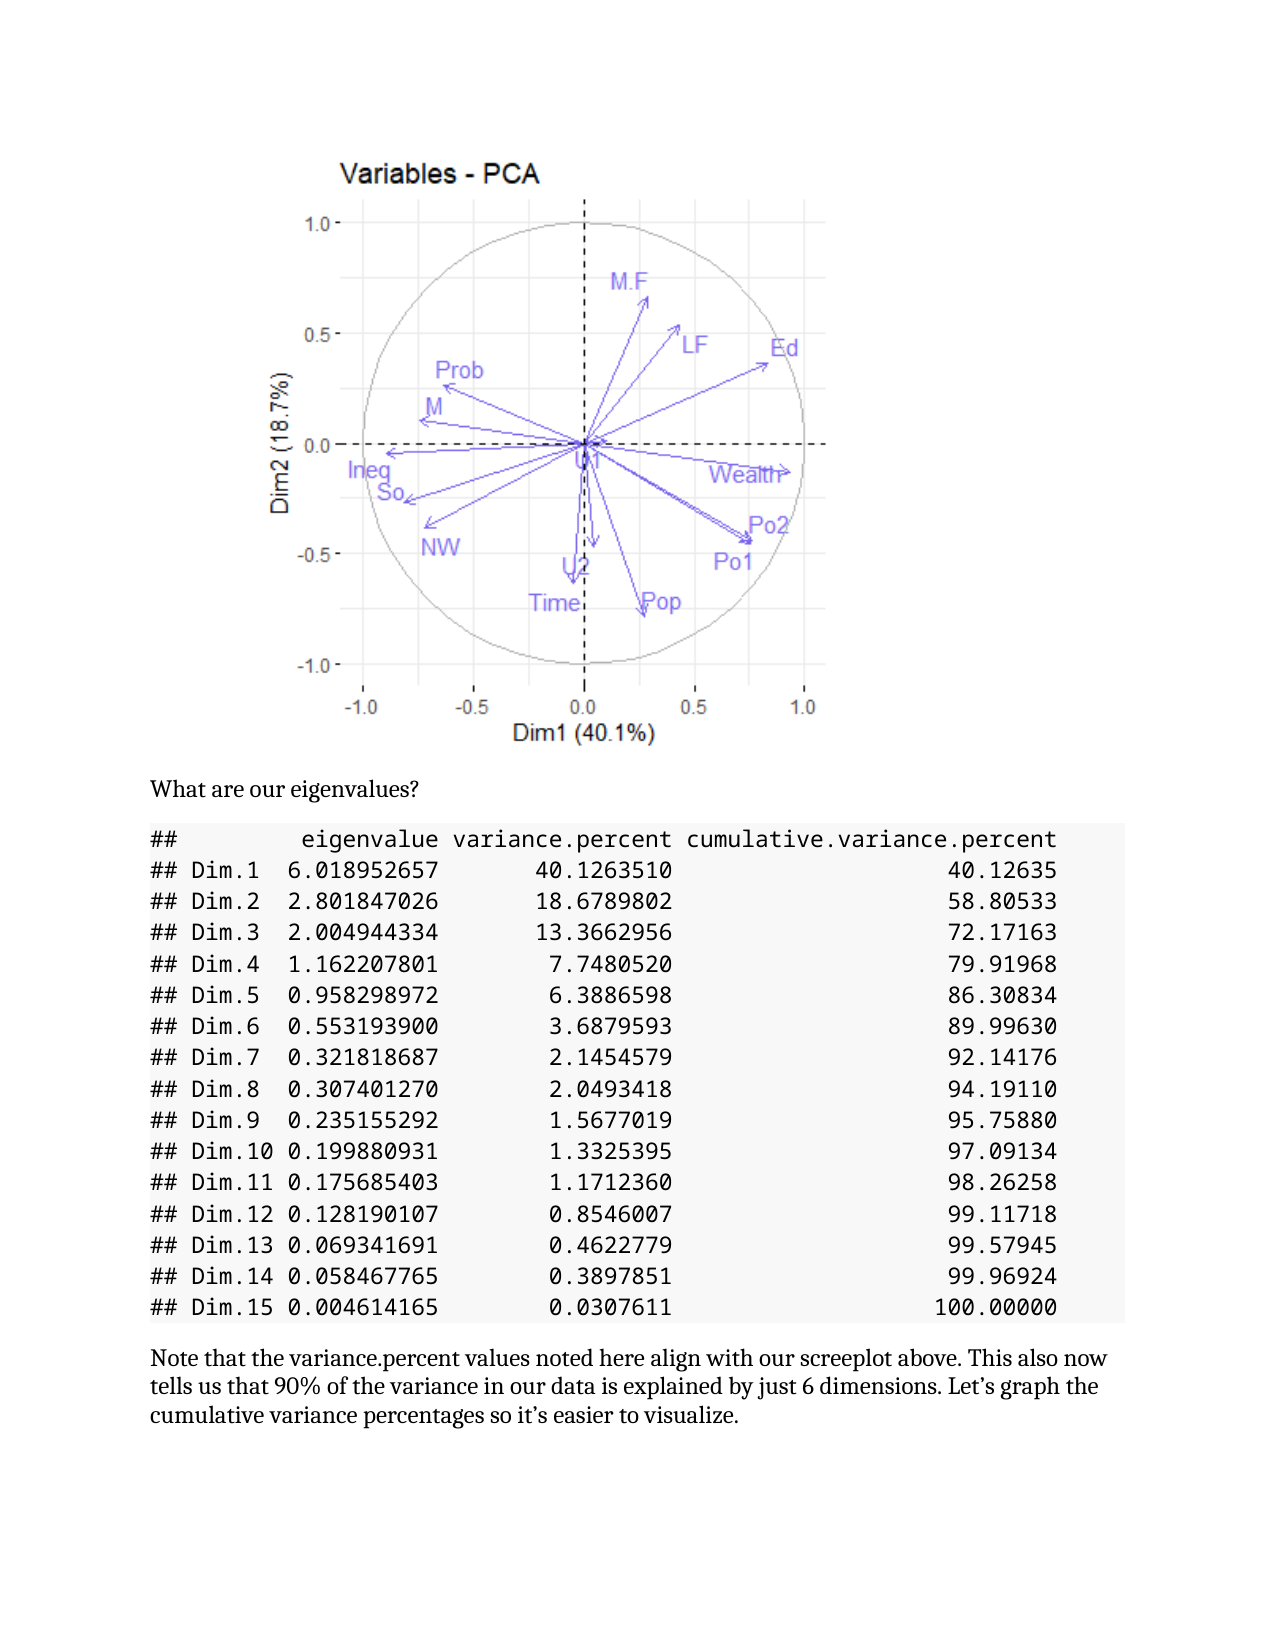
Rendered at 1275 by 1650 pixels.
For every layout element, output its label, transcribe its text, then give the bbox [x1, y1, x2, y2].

picture [168, 150, 927, 757]
text What are our eigenvalues? [150, 775, 1125, 804]
text ## eigenvalue variance.percent cumulative.variance.percent ## Dim.1 6.018952657 40.1263510 40.12635 ## Dim.2 2.801847026 18.6789802 58.80533 ## Dim.3 2.004944334 13.3662956 72.17163 ## Dim.4 1.162207801 7.7480520 79.91968 ## Dim.5 0.958298972 6.3886598 86.30834 ## Dim.6 0.553193900 3.6879593 89.99630 ## Dim.7 0.321818687 2.1454579 92.14176 ## Dim.8 0.307401270 2.0493418 94.19110 ## Dim.9 0.235155292 1.5677019 95.75880 ## Dim.10 0.199880931 1.3325395 97.09134 ## Dim.11 0.175685403 1.1712360 98.26258 ## Dim.12 0.128190107 0.8546007 99.11718 ## Dim.13 0.069341691 0.4622779 99.57945 ## Dim.14 0.058467765 0.3897851 99.96924 ## Dim.15 0.004614165 0.0307611 100.00000 [150, 823, 1125, 1323]
text Note that the variance.percent values noted here align with our screeplot above. This also now tells us that 90% of the variance in our data is explained by just 6 dimensions. Let’s graph the cumulative variance percentages so it’s easier to visualize. [150, 1343, 1125, 1430]
